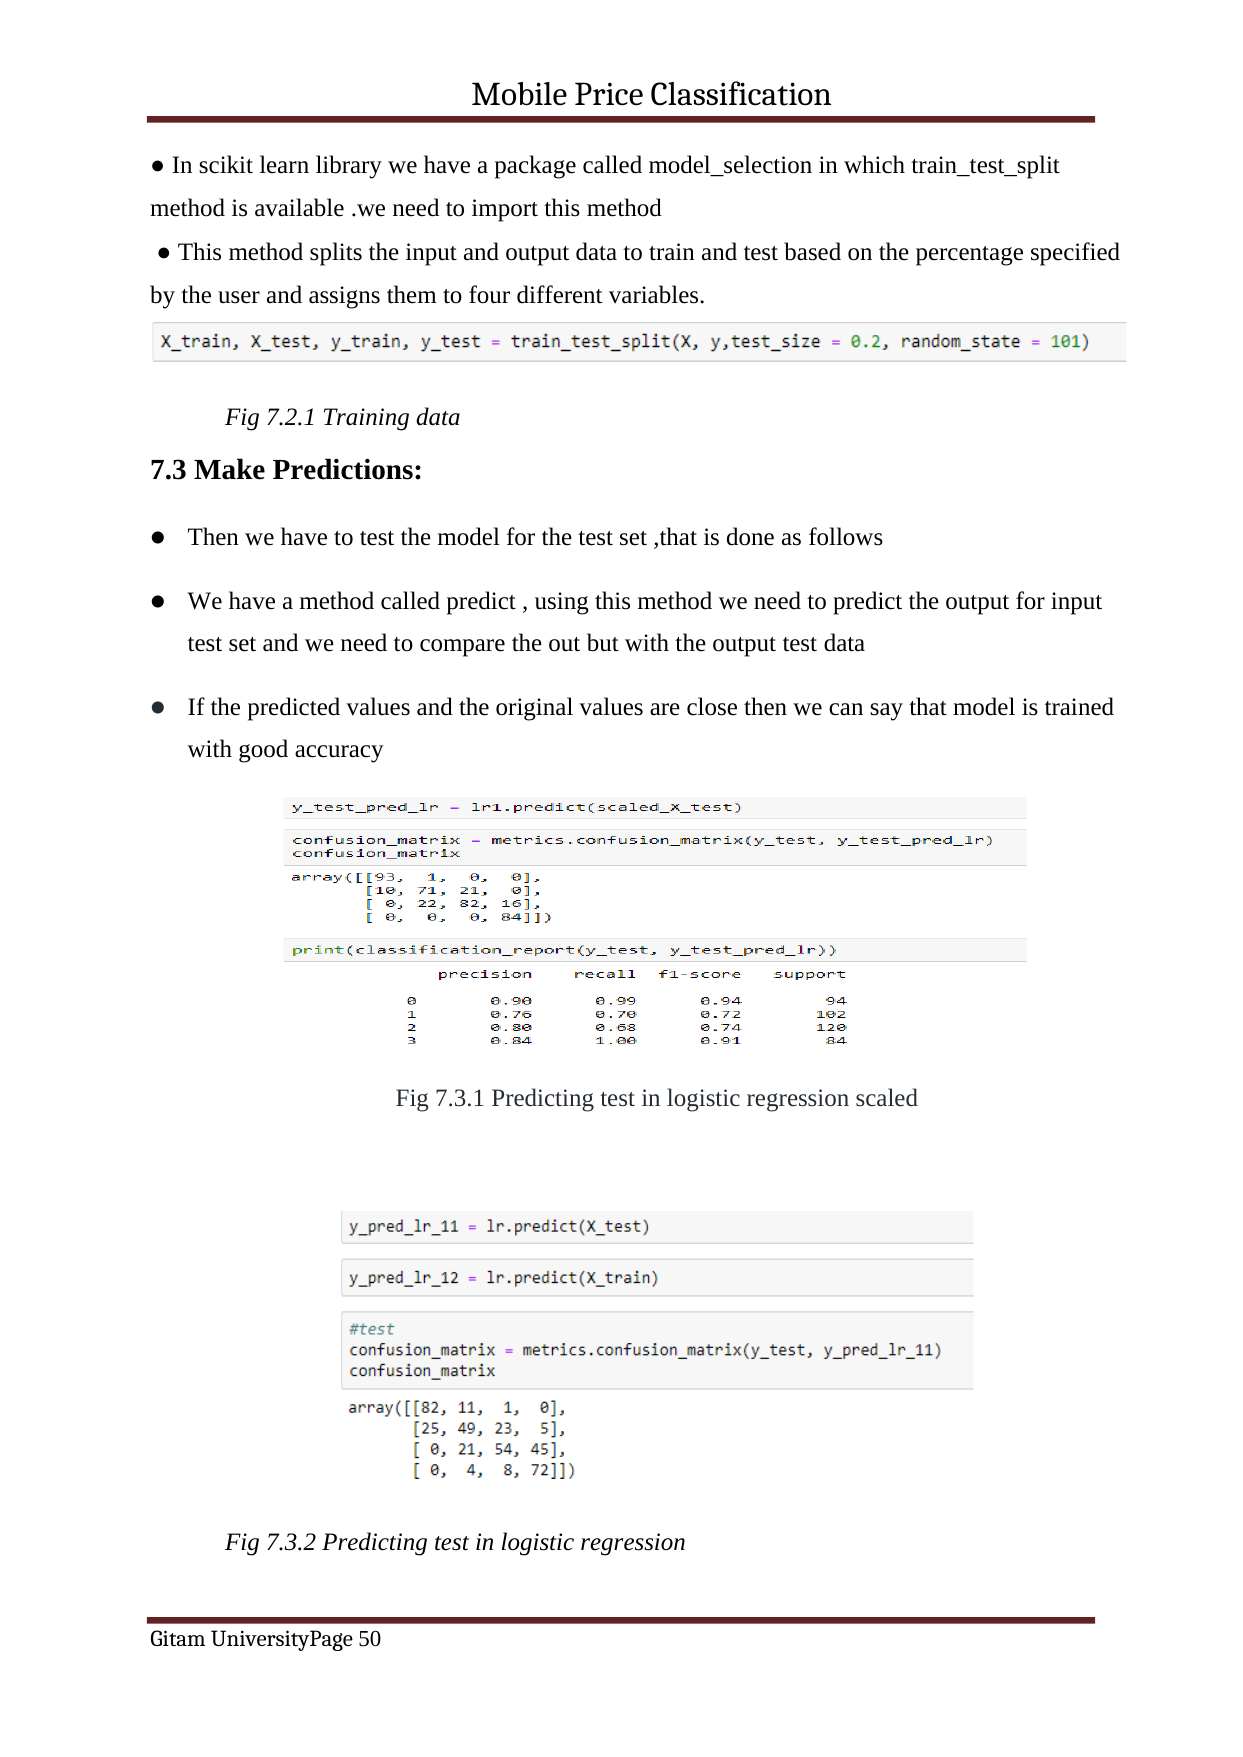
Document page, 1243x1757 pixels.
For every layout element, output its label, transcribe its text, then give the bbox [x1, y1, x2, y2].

text Fig 7.3.1 Predicting test in logistic regression scaled [190, 1083, 1123, 1112]
list This method splits the input and output data to train and test based on the percentage specified by the user and assigns them to four different variables. [150, 237, 1122, 308]
text Fig 7.3.2 Predicting test in logistic regression [225, 1527, 1211, 1556]
picture [341, 1211, 974, 1479]
text Fig 7.2.1 Training data [225, 402, 1211, 430]
picture [283, 797, 1027, 1044]
list We have a method called predict , using this method we need to predict the output for input test set and we need to compare the out but with the output test data [150, 586, 1125, 657]
list If the predicted values and the original values are close then we can say that model is trained with good accuracy [150, 692, 1126, 763]
list Then we have to test the model for the test set ,that is done as follows [150, 522, 1211, 551]
picture [152, 322, 1127, 362]
list In scikit learn library we have a package called model_selection in which train_test_split method is available .we need to import this method [150, 150, 1062, 222]
list Make Predictions: [150, 452, 1211, 485]
